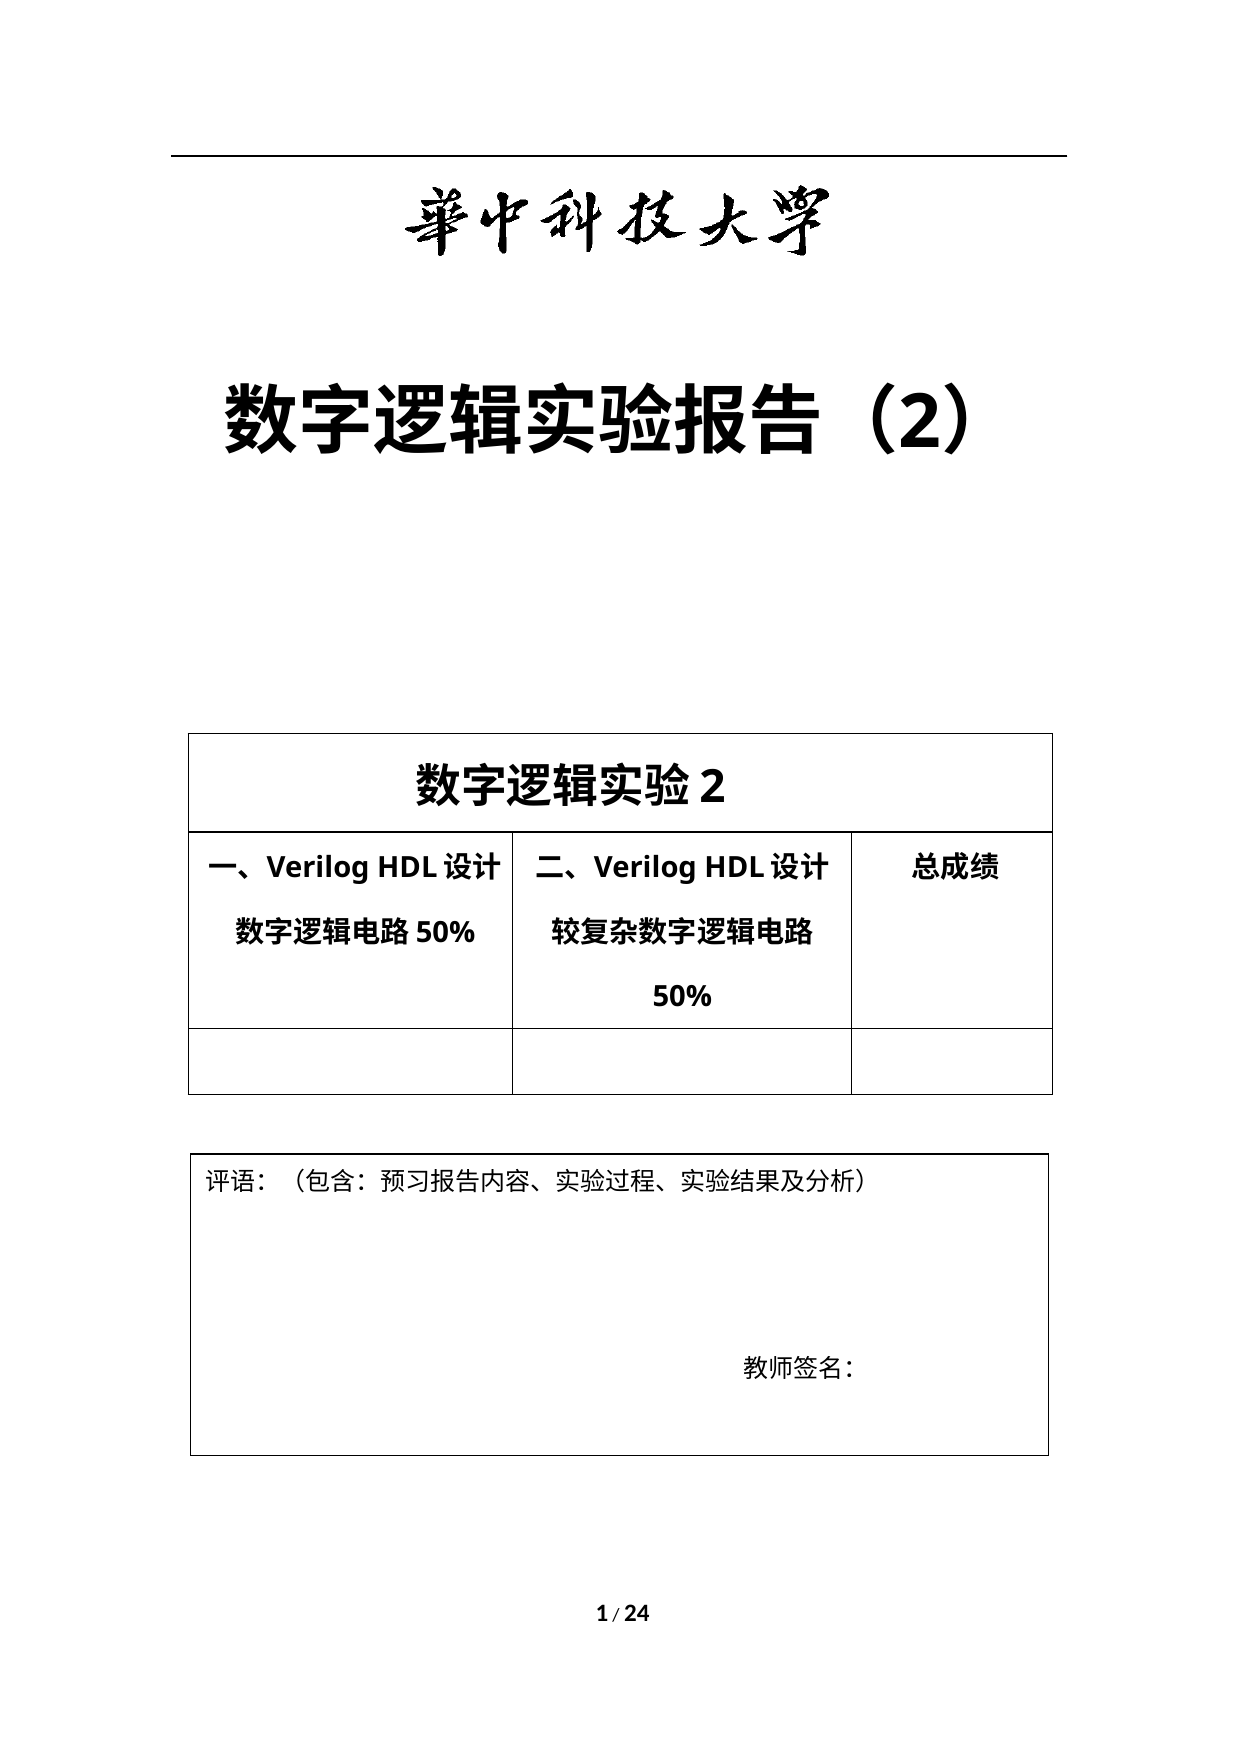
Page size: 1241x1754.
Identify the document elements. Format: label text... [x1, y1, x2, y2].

table_cell 一、Verilog HDL设计数字逻辑电路50% [189, 833, 512, 1027]
table_header 数字逻辑实验2 [189, 734, 1052, 831]
subtitle 数字逻辑实验报告（2） [187, 350, 1053, 480]
table_cell [513, 1029, 851, 1093]
table_cell 总成绩 [852, 833, 1052, 1027]
table_cell [189, 1029, 512, 1093]
table_cell [852, 1029, 1052, 1093]
table_cell 二、Verilog HDL设计较复杂数字逻辑电路50% [513, 833, 851, 1027]
